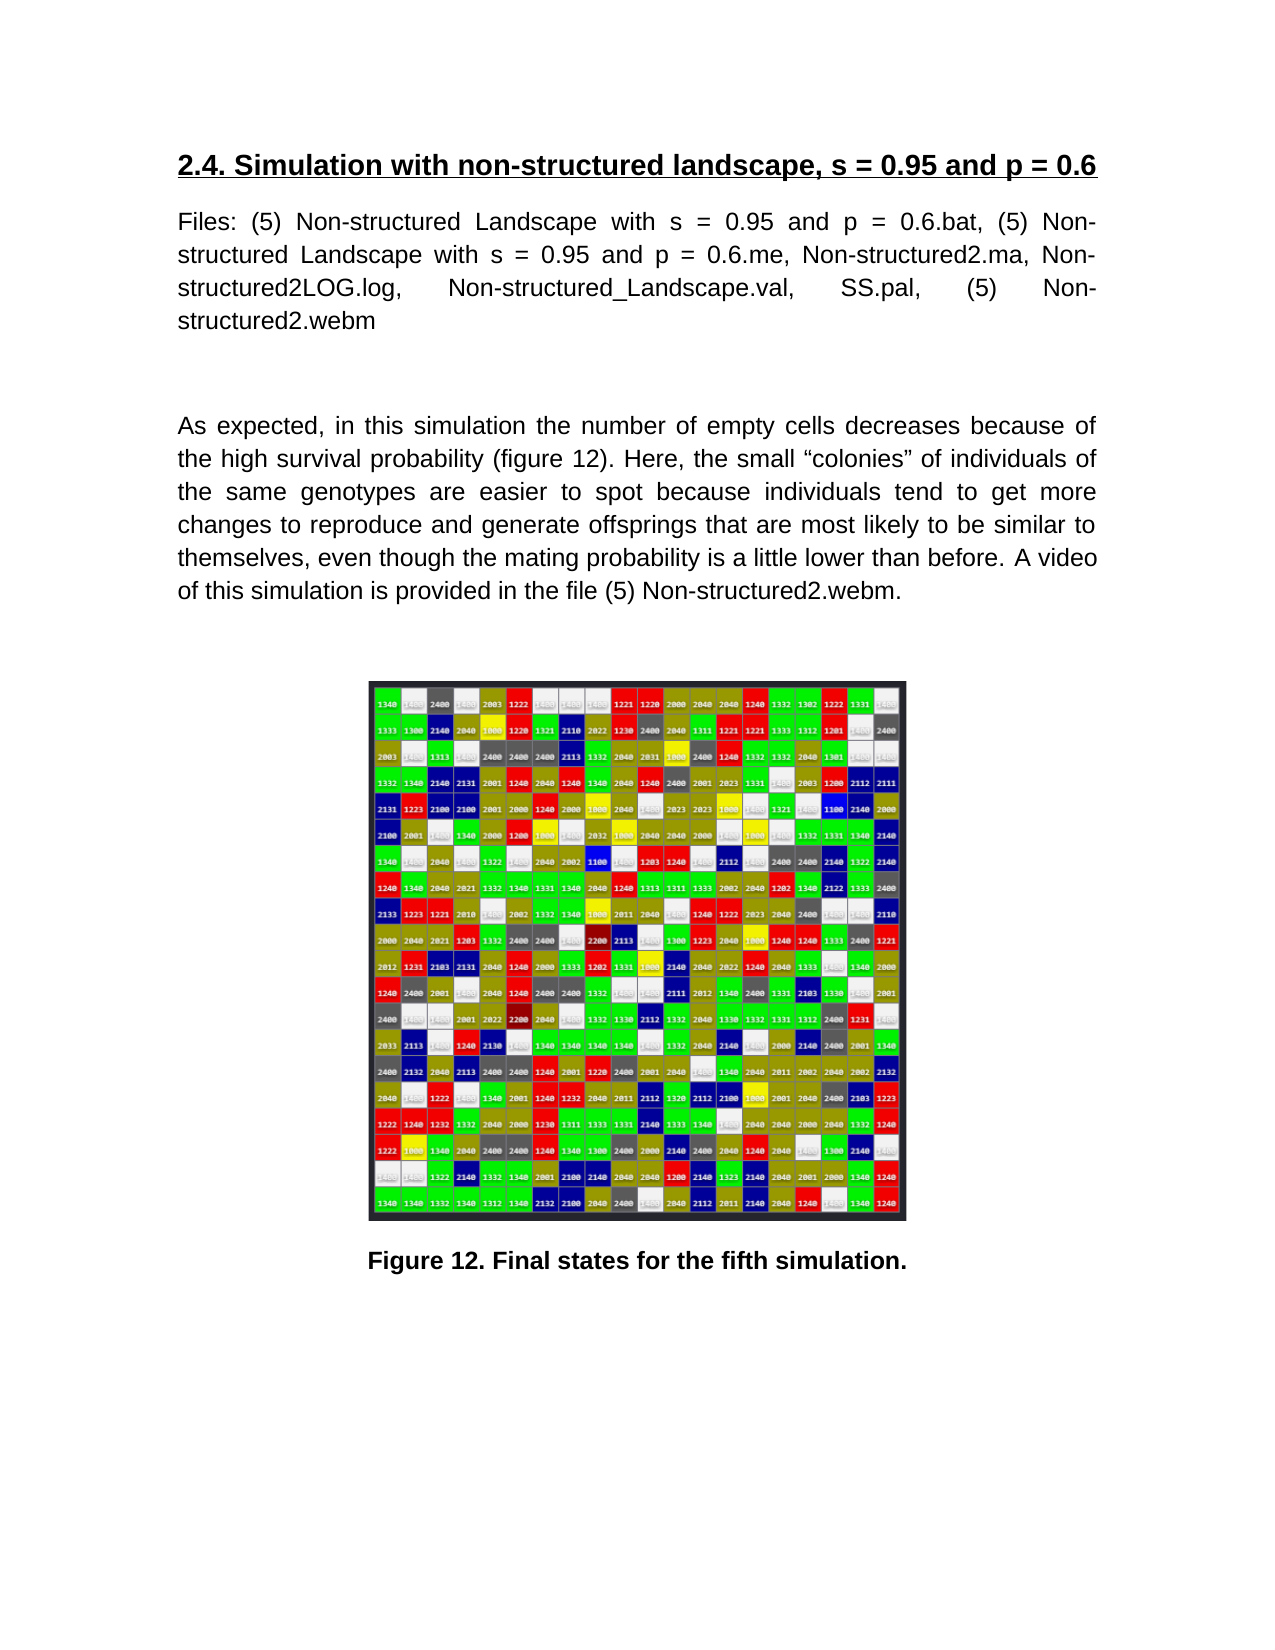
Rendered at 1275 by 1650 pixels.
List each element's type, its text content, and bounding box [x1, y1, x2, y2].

text Files: (5) Non-structured Landscape with s = 0.95 and p = 0.6.bat, (5) Non-structured Landscape with s = 0.95 and p = 0.6.me, Non-structured2.ma, Non-structured2LOG.log, Non-structured_Landscape.val, SS.pal, (5) Non-structured2.webm [177, 207, 1098, 335]
text 2.4. Simulation with non-structured landscape, s = 0.95 and p = 0.6 [177, 148, 1098, 177]
text As expected, in this simulation the number of empty cells decreases because of the high survival probability (figure 12). Here, the small “colonies” of individuals of the same genotypes are easier to spot because individuals tend to get more changes to reproduce and generate offsprings that are most likely to be similar to themselves, even though the mating probability is a little lower than before. A video of this simulation is provided in the file (5) Non-structured2.webm. [177, 411, 1098, 605]
picture [368, 681, 907, 1221]
text Figure 12. Final states for the fifth simulation. [177, 1246, 1098, 1275]
